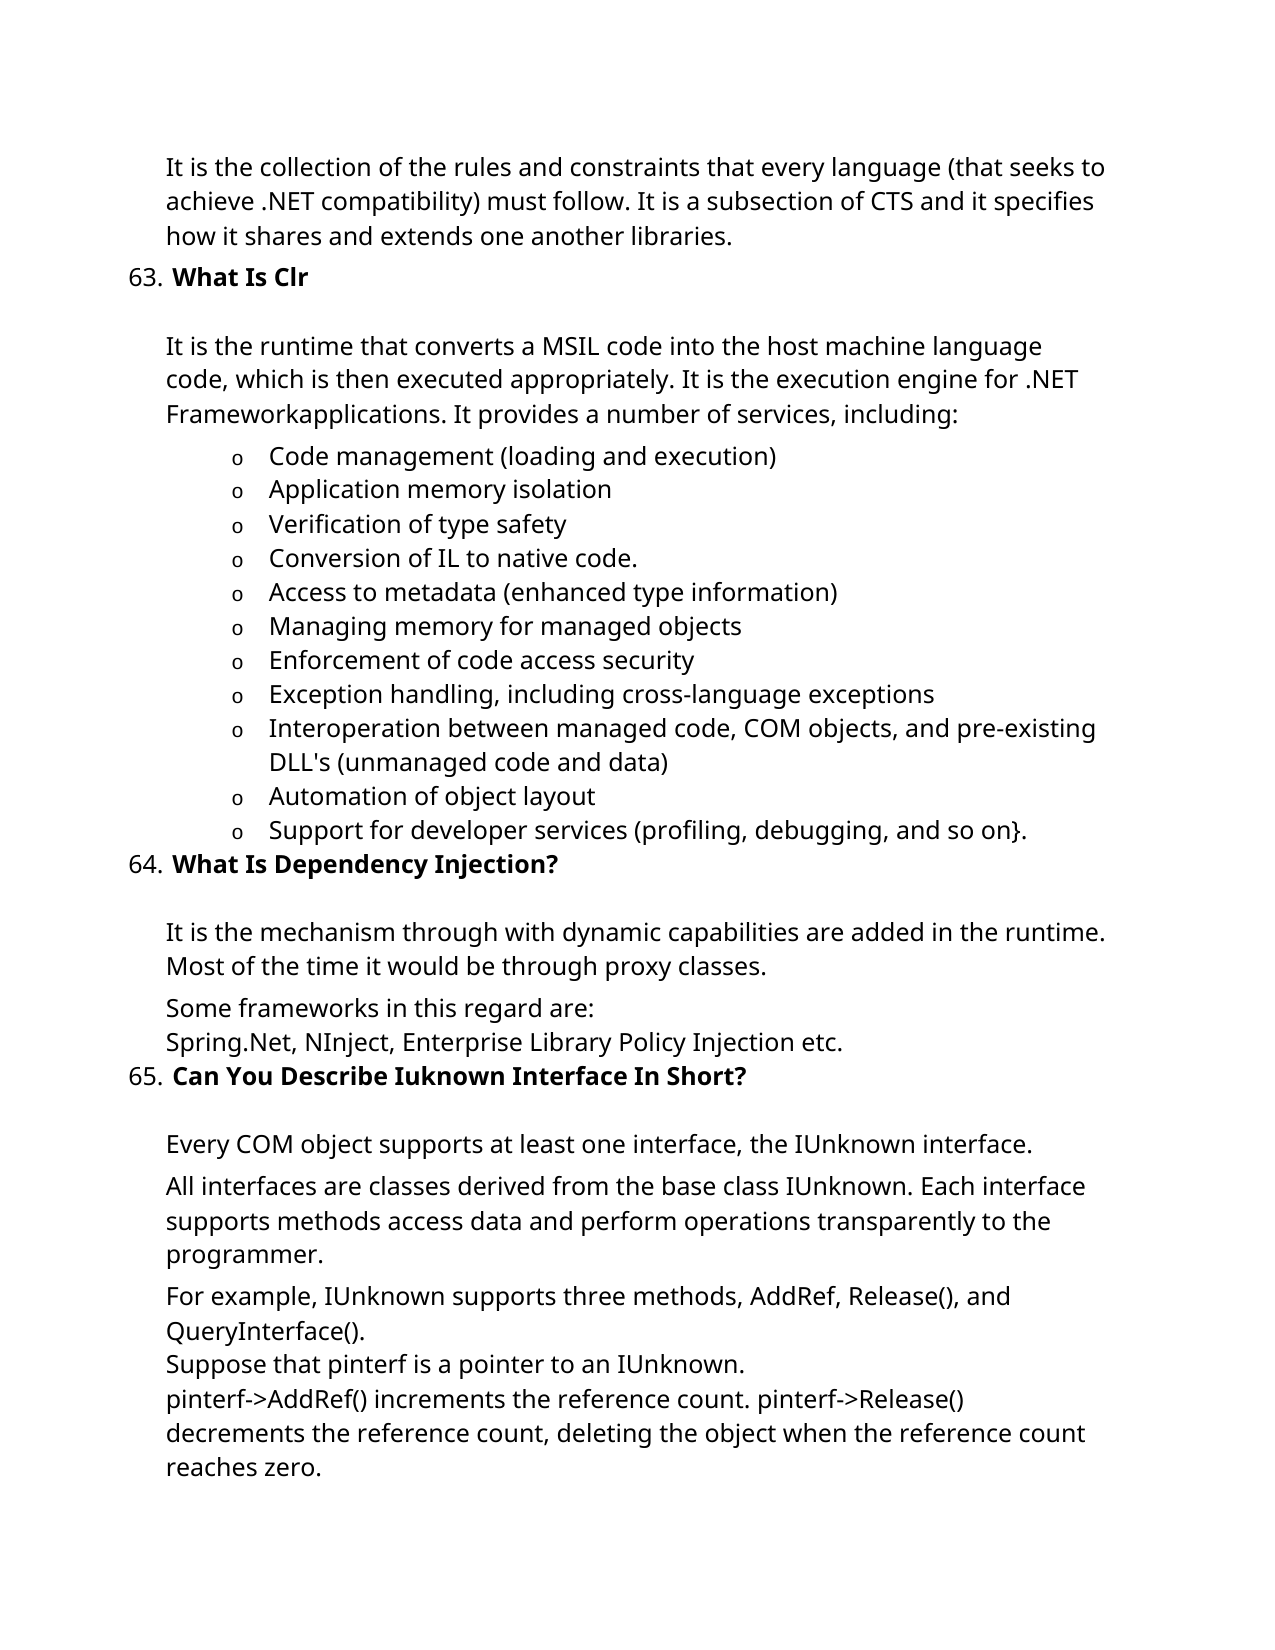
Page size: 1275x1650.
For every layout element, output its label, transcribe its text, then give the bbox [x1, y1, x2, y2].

text Every COM object supports at least one interface, the IUnknown interface. [166, 1127, 1109, 1161]
list Exception handling, including cross-language exceptions [231, 677, 1109, 711]
text All interfaces are classes derived from the base class IUnknown. Each interface supports methods access data and perform operations transparently to the programmer. [166, 1169, 1109, 1271]
list Code management (loading and execution) [231, 438, 1109, 472]
list Interoperation between managed code, COM objects, and pre-existing DLL's (unmanaged code and data) [231, 711, 1109, 779]
list Automation of object layout [231, 779, 1109, 813]
list Managing memory for managed objects [231, 608, 1109, 642]
list Application memory isolation [231, 472, 1109, 506]
text For example, IUnknown supports three methods, AddRef, Release(), and QueryInterface(). Suppose that pinterf is a pointer to an IUnknown. [166, 1279, 1109, 1381]
text Some frameworks in this regard are: Spring.Net, NInject, Enterprise Library Policy Injection etc. [166, 991, 1109, 1059]
list Verification of type safety [231, 506, 1109, 540]
list Support for developer services (profiling, debugging, and so on}. [231, 813, 1109, 847]
text pinterf->AddRef() increments the reference count. pinterf->Release() decrements the reference count, deleting the object when the reference count reaches zero. [166, 1381, 1109, 1483]
list Enforcement of code access security [231, 642, 1109, 677]
text It is the runtime that converts a MSIL code into the host machine language code, which is then executed appropriately. It is the execution engine for .NET Frameworkapplications. It provides a number of services, including: [166, 328, 1109, 430]
list Conversion of IL to native code. [231, 540, 1109, 574]
list What Is Dependency Injection? [128, 847, 1109, 881]
list Access to metadata (enhanced type information) [231, 574, 1109, 608]
text It is the mechanism through with dynamic capabilities are added in the runtime. Most of the time it would be through proxy classes. [166, 915, 1109, 983]
list What Is Clr [128, 260, 1109, 294]
text It is the collection of the rules and constraints that every language (that seeks to achieve .NET compatibility) must follow. It is a subsection of CTS and it specifies how it shares and extends one another libraries. [166, 150, 1109, 252]
list Can You Describe Iuknown Interface In Short? [128, 1059, 1109, 1093]
